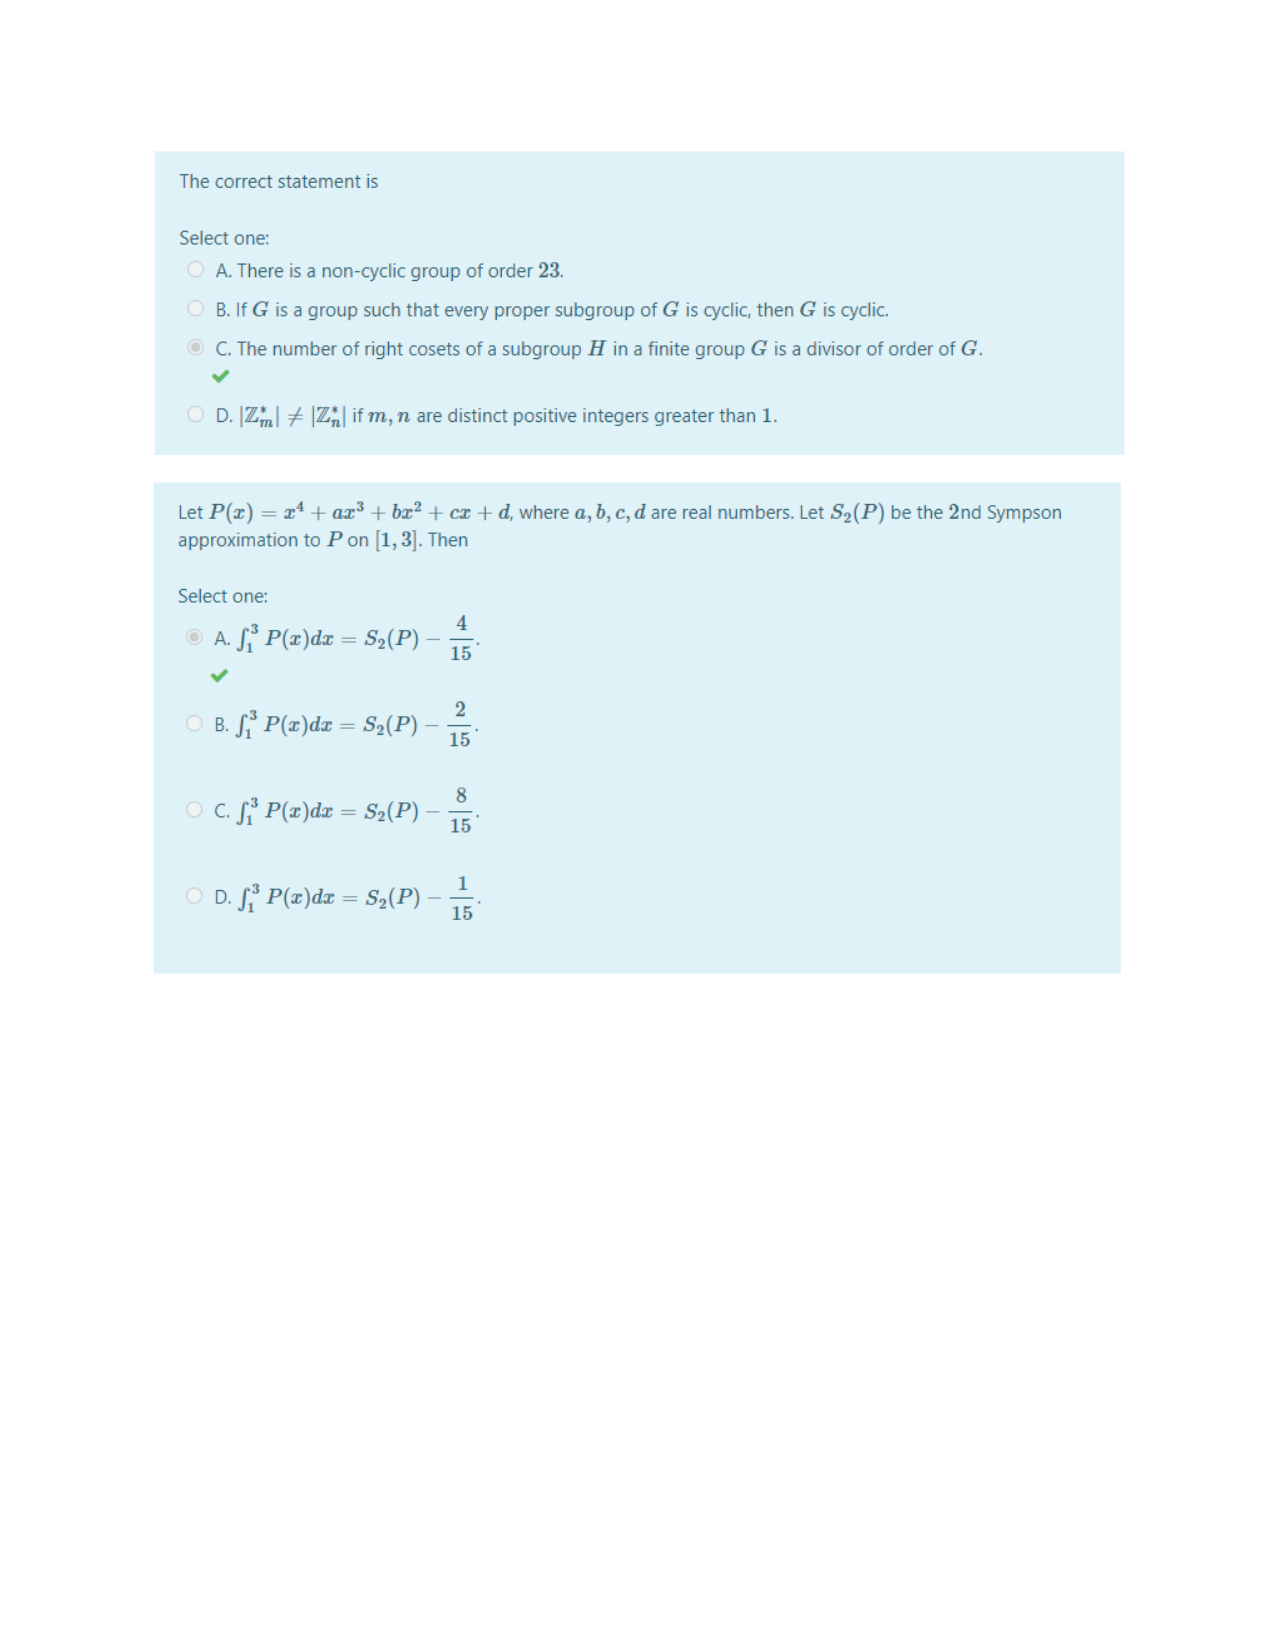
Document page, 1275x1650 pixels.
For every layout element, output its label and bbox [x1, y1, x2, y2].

picture [150, 150, 1125, 455]
picture [150, 479, 1125, 975]
